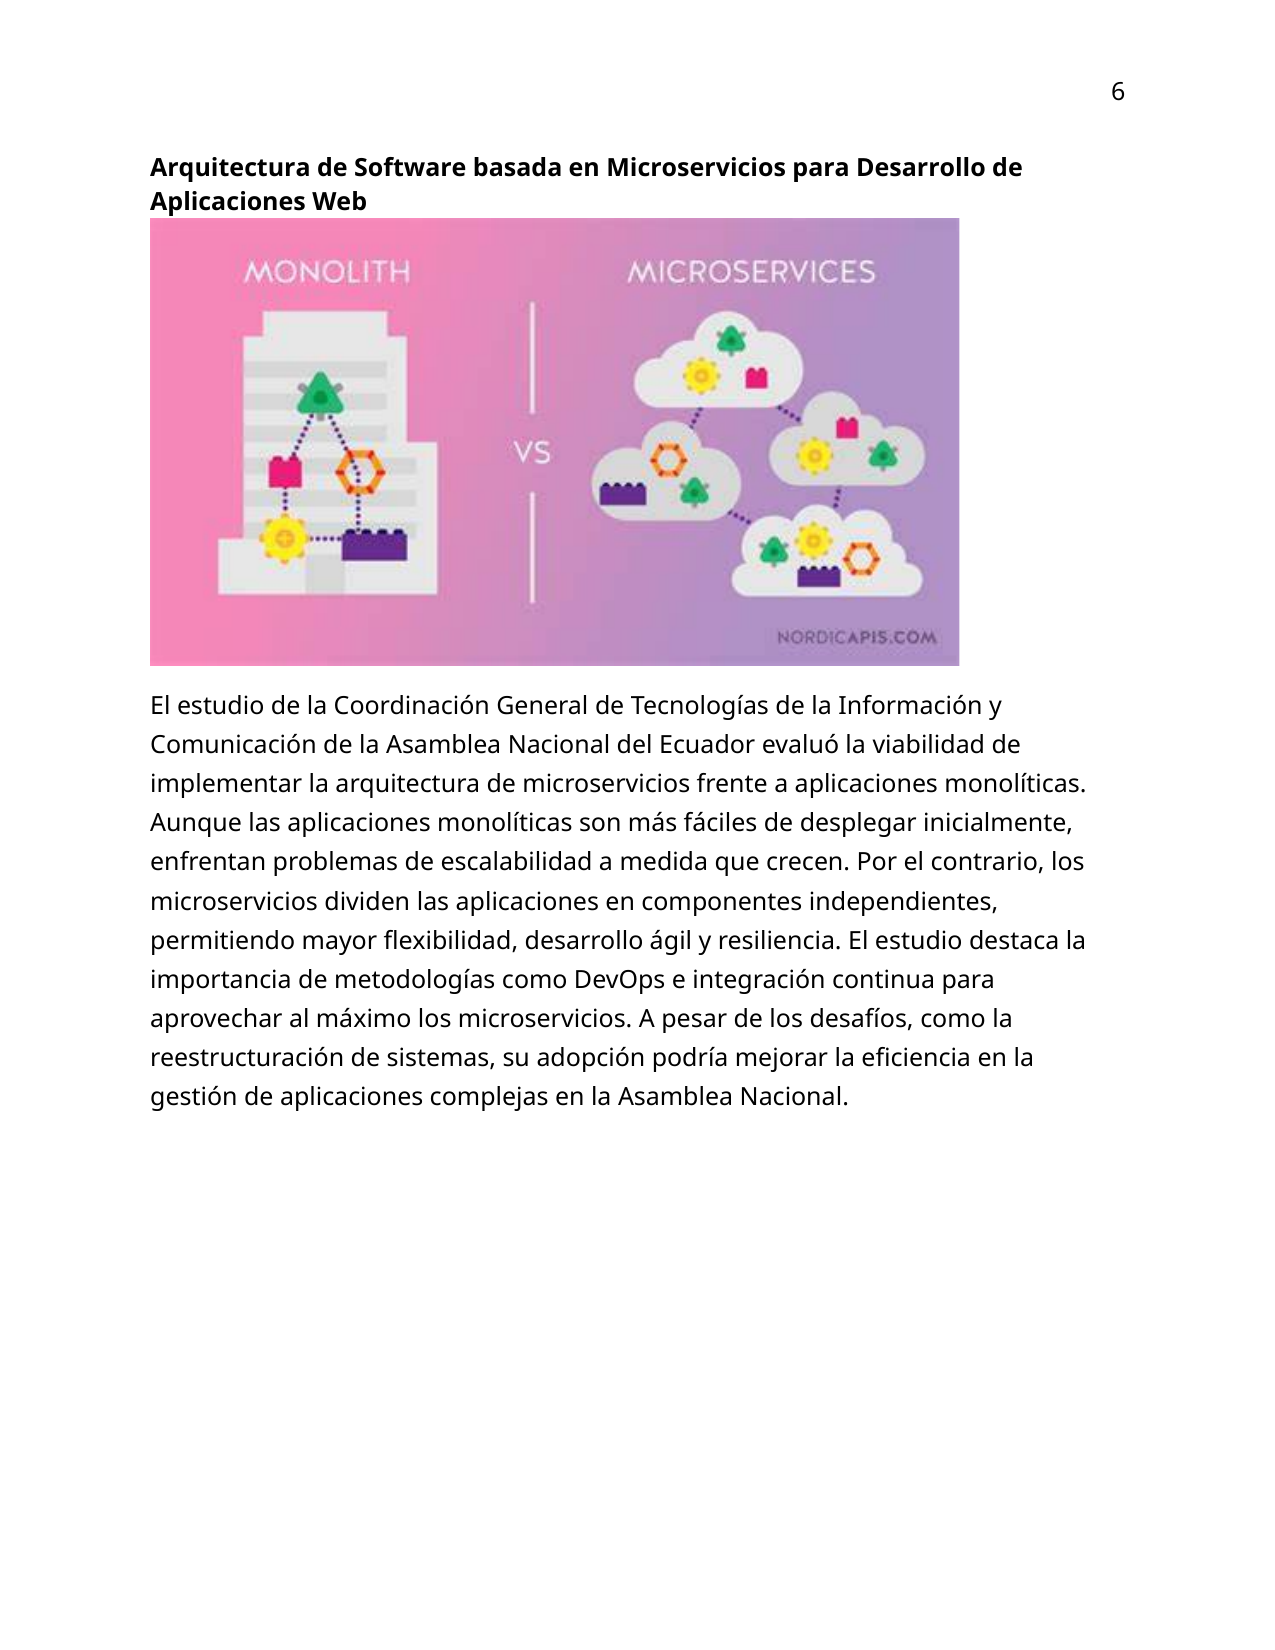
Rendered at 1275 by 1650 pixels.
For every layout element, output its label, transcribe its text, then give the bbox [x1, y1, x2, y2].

picture [150, 218, 960, 666]
text El estudio de la Coordinación General de Tecnologías de la Información y Comunicación de la Asamblea Nacional del Ecuador evaluó la viabilidad de implementar la arquitectura de microservicios frente a aplicaciones monolíticas. Aunque las aplicaciones monolíticas son más fáciles de desplegar inicialmente, enfrentan problemas de escalabilidad a medida que crecen. Por el contrario, los microservicios dividen las aplicaciones en componentes independientes, permitiendo mayor flexibilidad, desarrollo ágil y resiliencia. El estudio destaca la importancia de metodologías como DevOps e integración continua para aprovechar al máximo los microservicios. A pesar de los desafíos, como la reestructuración de sistemas, su adopción podría mejorar la eficiencia en la gestión de aplicaciones complejas en la Asamblea Nacional. [150, 687, 1125, 1113]
text Arquitectura de Software basada en Microservicios para Desarrollo de Aplicaciones Web [150, 150, 1125, 218]
